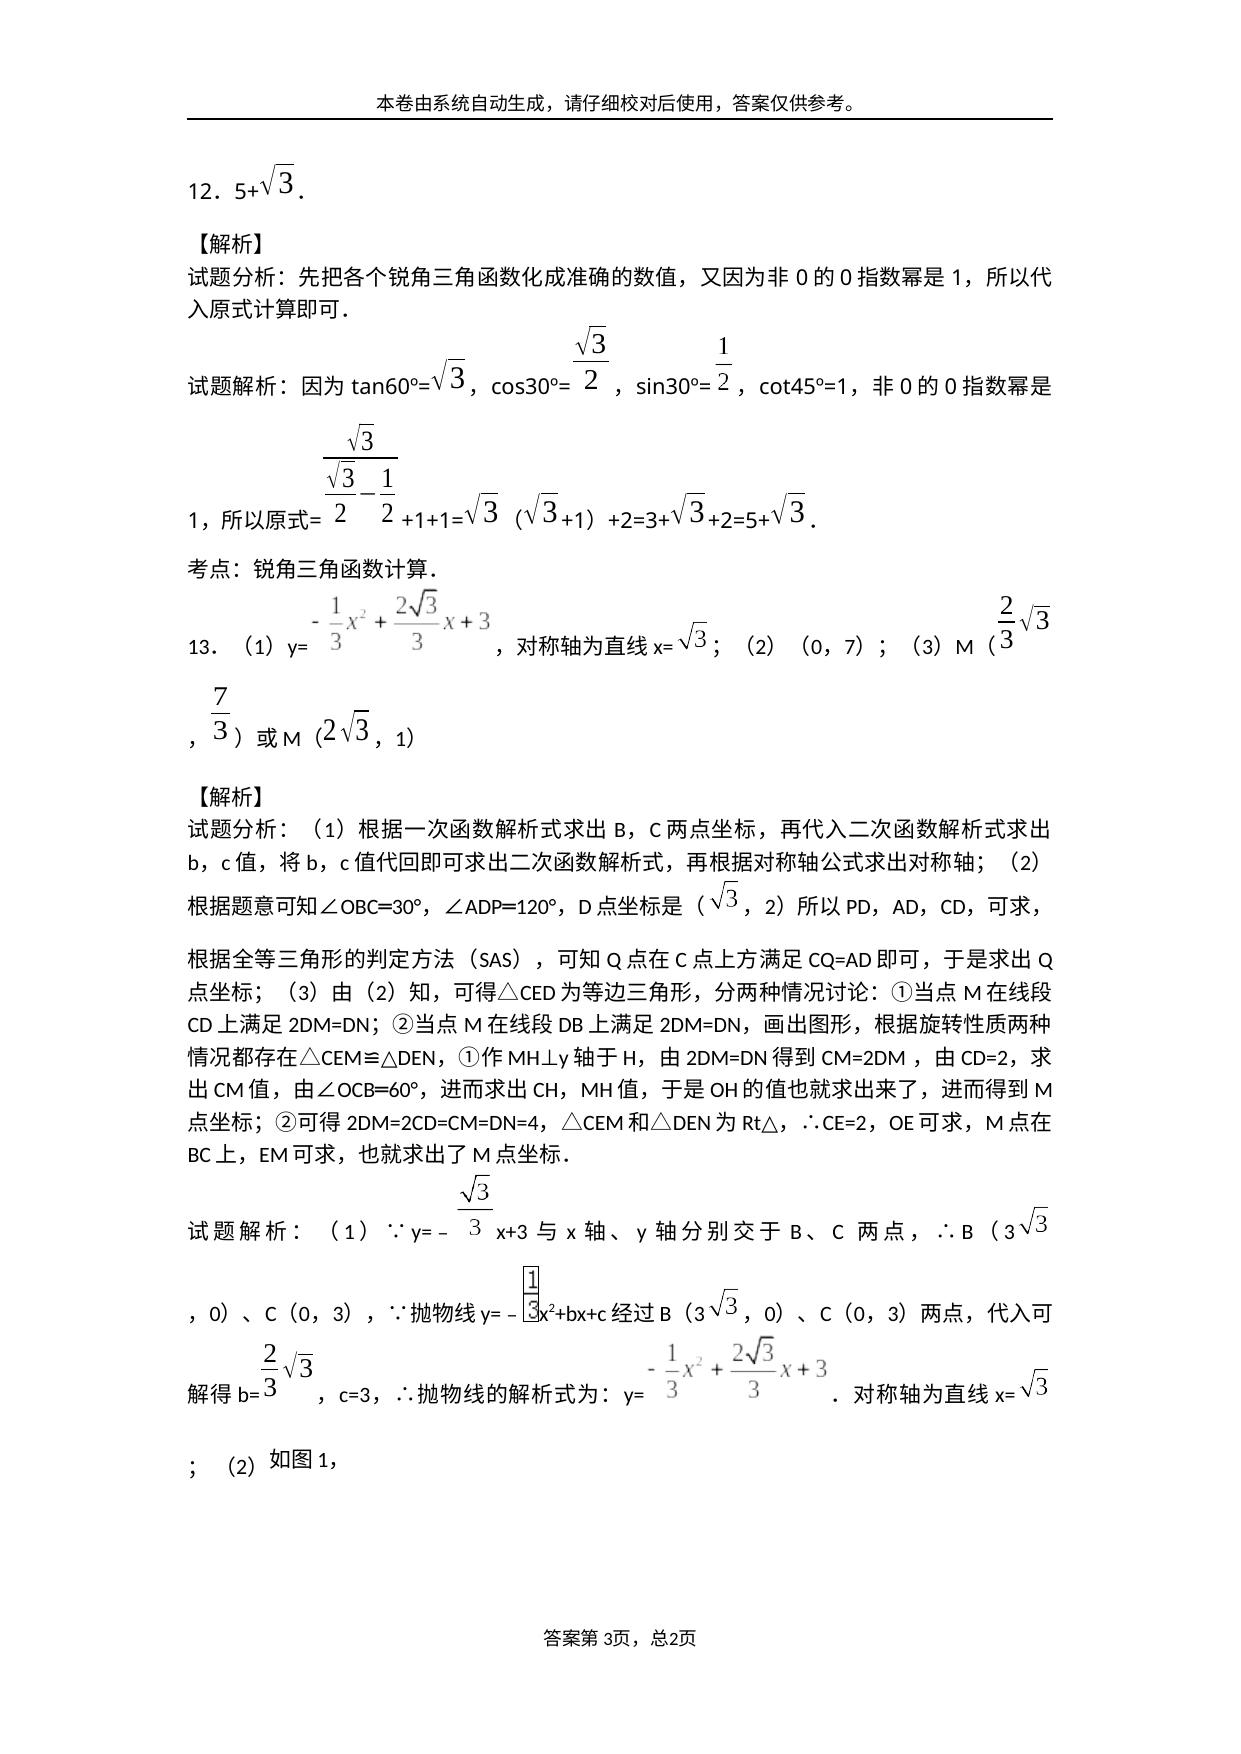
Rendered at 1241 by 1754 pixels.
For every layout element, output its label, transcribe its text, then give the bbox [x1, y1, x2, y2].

text 13．（1）y=，对称轴为直线x=；（2）（0，7）；（3）M（，）或M（，1） [187, 584, 1053, 779]
text 试题分析：先把各个锐角三角函数化成准确的数值，又因为非0的0指数幂是1，所以代入原式计算即可． [187, 259, 1053, 324]
text 试题解析：（1）∵y=﹣x+3与x轴、y轴分别交于B、C 两点，∴B（3，0）、C（0，3），∵抛物线y=﹣x2+bx+c经过B（3，0）、C（0，3）两点，代入可解得b=，c=3，∴抛物线的解析式为：y=．对称轴为直线x= ； （2）如图1， [187, 1169, 1053, 1494]
text 考点：锐角三角函数计算． [187, 552, 1053, 584]
text 【解析】 [187, 779, 1053, 812]
picture [524, 1267, 538, 1321]
text 试题解析：因为tan60º=，cos30º=，sin30º=，cot45º=1，非0的0指数幂是1，所以原式=+1+1=（+1）+2=3++2=5+． [187, 324, 1053, 552]
text 试题分析：（1）根据一次函数解析式求出B，C两点坐标，再代入二次函数解析式求出b，c值，将b，c值代回即可求出二次函数解析式，再根据对称轴公式求出对称轴；（2）根据题意可知∠OBC═30°，∠ADP═120°，D点坐标是（，2）所以PD，AD，CD，可求，根据全等三角形的判定方法（SAS），可知Q点在C点上方满足CQ=AD即可，于是求出Q点坐标；（3）由（2）知，可得△CED为等边三角形，分两种情况讨论：①当点M在线段CD上满足2DM=DN；②当点M在线段DB上满足2DM=DN，画出图形，根据旋转性质两种情况都存在△CEM≌△DEN，①作MH⊥y轴于H，由2DM=DN得到CM=2DM ，由CD=2，求出CM值，由∠OCB═60°，进而求出CH，MH值，于是OH的值也就求出来了，进而得到M点坐标；②可得2DM=2CD=CM=DN=4，△CEM和△DEN为Rt△，∴CE=2，OE可求，M点在BC上，EM可求，也就求出了M点坐标． [187, 812, 1053, 1169]
text 12．5+． [187, 162, 1053, 227]
text 【解析】 [187, 227, 1053, 259]
